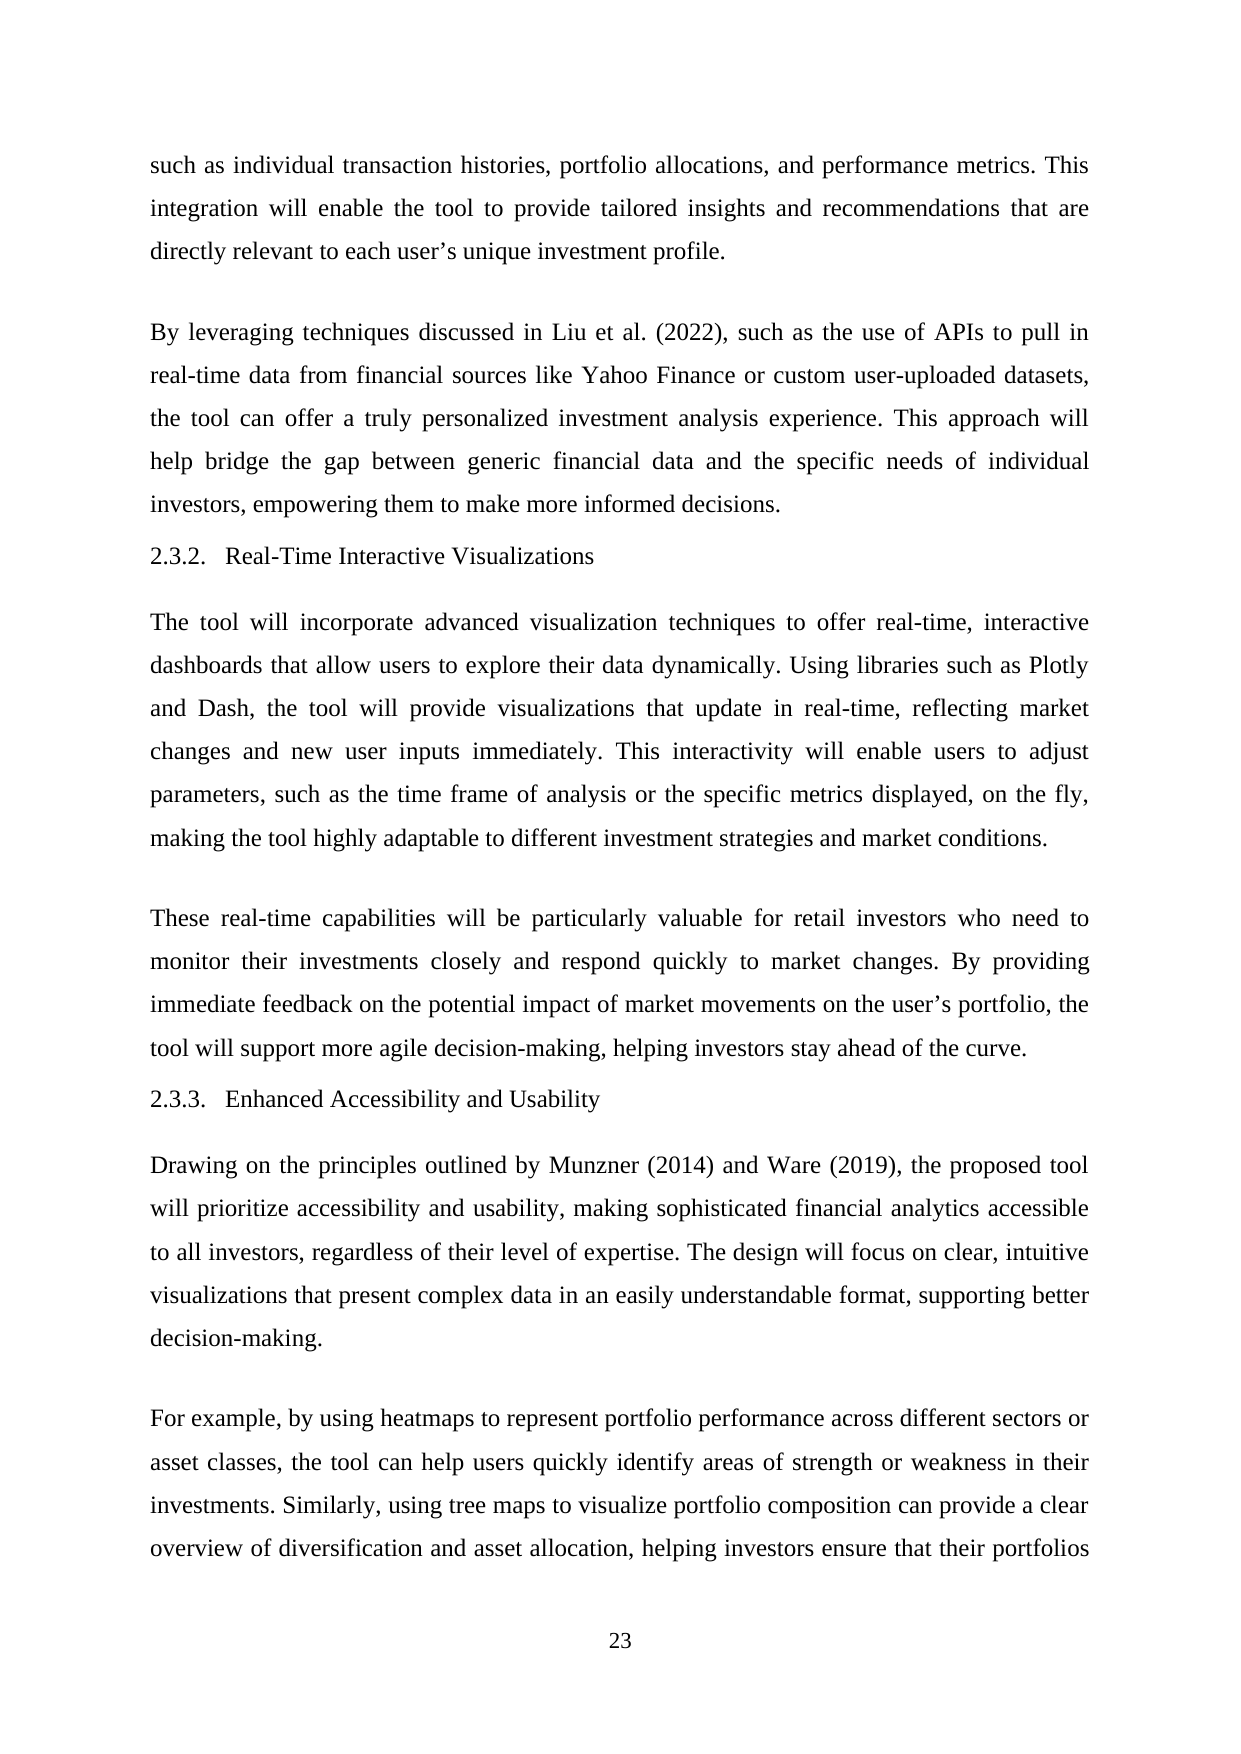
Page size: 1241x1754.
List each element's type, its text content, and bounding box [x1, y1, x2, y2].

subtitle Real-Time Interactive Visualizations [150, 541, 1090, 569]
text These real-time capabilities will be particularly valuable for retail investors who need to monitor their investments closely and respond quickly to market changes. By providing immediate feedback on the potential impact of market movements on the user’s portfolio, the tool will support more agile decision-making, helping investors stay ahead of the curve. [150, 903, 1090, 1061]
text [150, 150, 1090, 265]
subtitle Enhanced Accessibility and Usability [150, 1084, 1090, 1113]
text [150, 1403, 1090, 1562]
text Drawing on the principles outlined by Munzner (2014) and Ware (2019), the proposed tool will prioritize accessibility and usability, making sophisticated financial analytics accessible to all investors, regardless of their level of expertise. The design will focus on clear, intuitive visualizations that present complex data in an easily understandable format, supporting better decision-making. [150, 1150, 1090, 1352]
text By leveraging techniques discussed in Liu et al. (2022), such as the use of APIs to pull in real-time data from financial sources like Yahoo Finance or custom user-uploaded datasets, the tool can offer a truly personalized investment analysis experience. This approach will help bridge the gap between generic financial data and the specific needs of individual investors, empowering them to make more informed decisions. [150, 317, 1090, 518]
text The tool will incorporate advanced visualization techniques to offer real-time, interactive dashboards that allow users to explore their data dynamically. Using libraries such as Plotly and Dash, the tool will provide visualizations that update in real-time, reflecting market changes and new user inputs immediately. This interactivity will enable users to adjust parameters, such as the time frame of analysis or the specific metrics displayed, on the fly, making the tool highly adaptable to different investment strategies and market conditions. [150, 607, 1090, 851]
